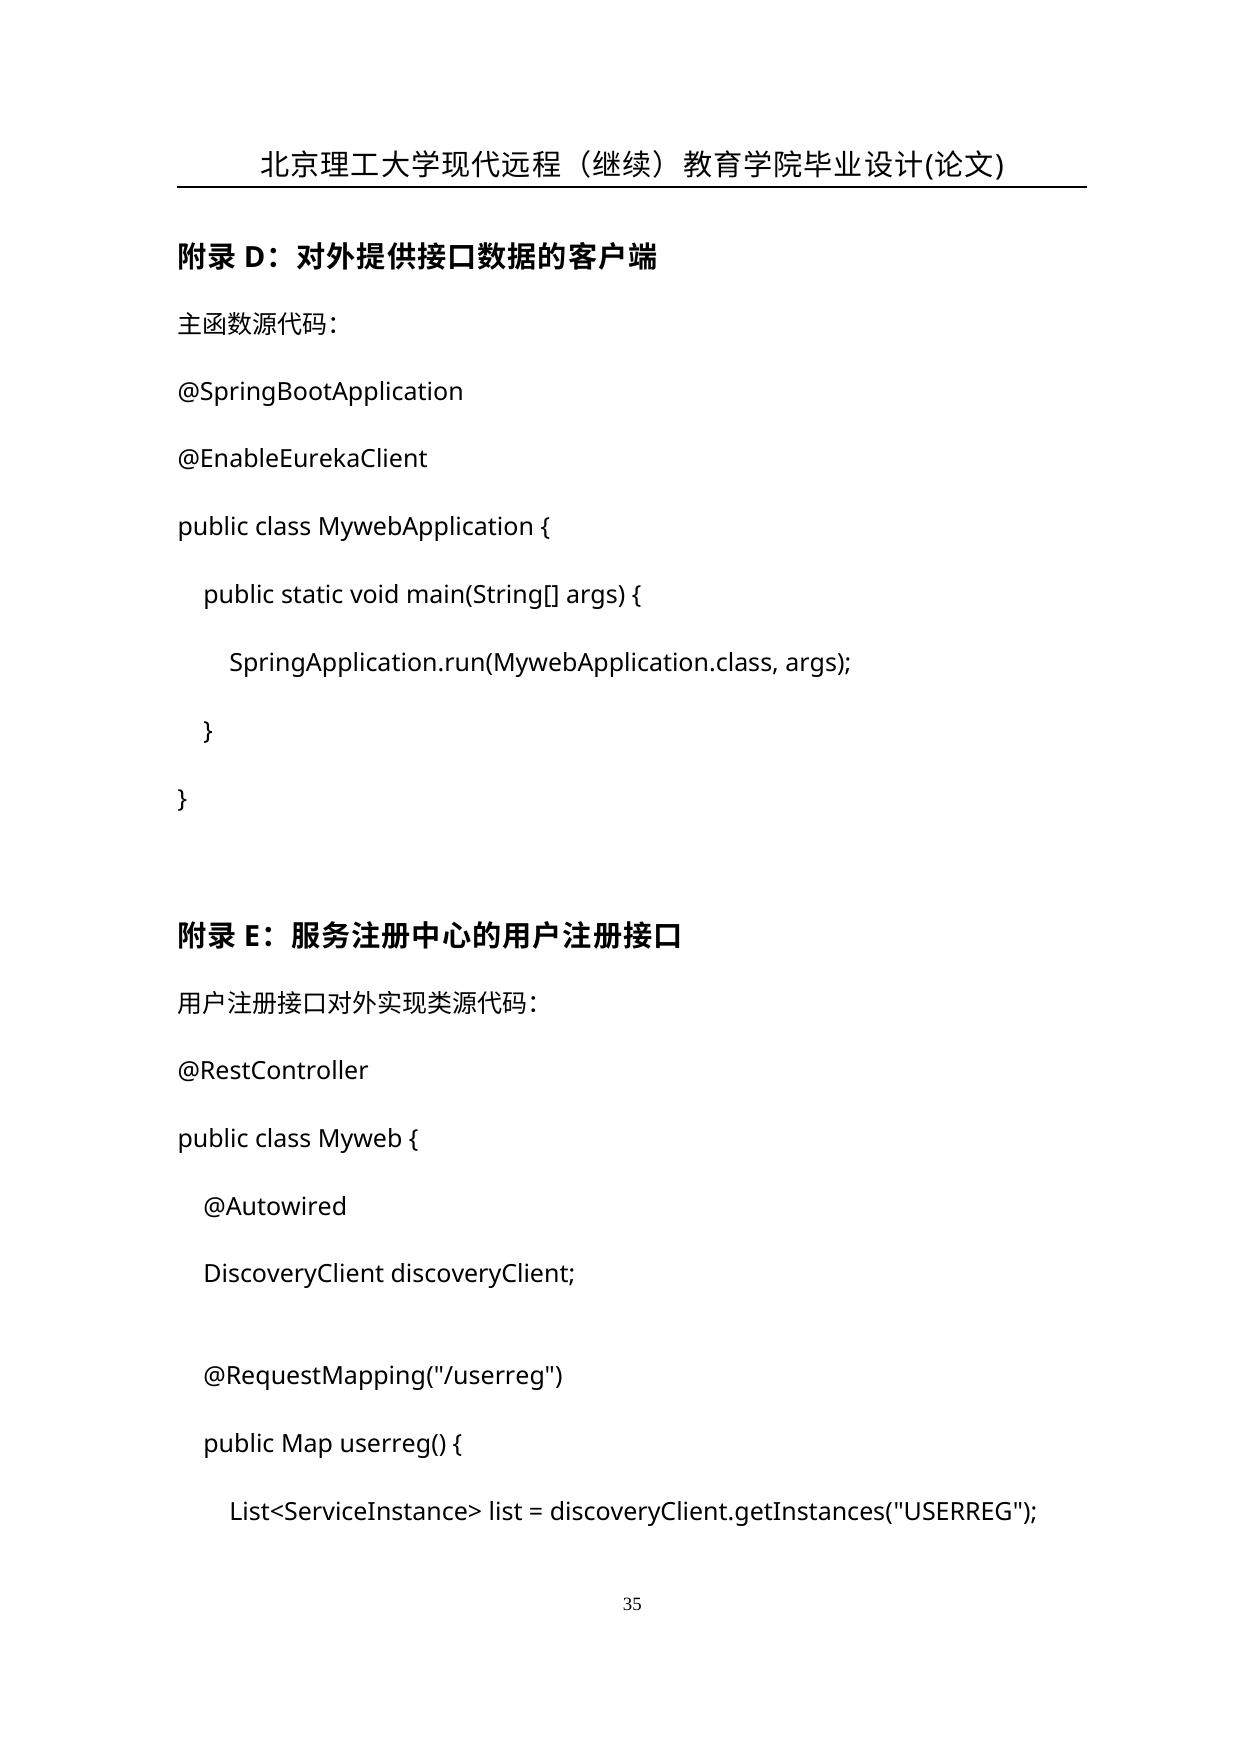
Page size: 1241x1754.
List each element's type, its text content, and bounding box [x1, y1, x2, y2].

text @SpringBootApplication [177, 356, 1087, 424]
text public Map userreg() { [177, 1409, 1087, 1477]
text @Autowired [177, 1171, 1087, 1239]
text public class MywebApplication { [177, 492, 1087, 560]
text List<ServiceInstance> list = discoveryClient.getInstances("USERREG"); [177, 1477, 1087, 1545]
text 附录E：服务注册中心的用户注册接口 [177, 900, 1087, 968]
text 用户注册接口对外实现类源代码： [177, 968, 1087, 1036]
text DiscoveryClient discoveryClient; [177, 1239, 1087, 1307]
text } [177, 764, 1087, 832]
text } [177, 696, 1087, 764]
text @RequestMapping("/userreg") [177, 1341, 1087, 1409]
text 附录D：对外提供接口数据的客户端 [177, 221, 1087, 288]
text @EnableEurekaClient [177, 424, 1087, 492]
text public class Myweb { [177, 1103, 1087, 1171]
text 主函数源代码： [177, 288, 1087, 356]
text public static void main(String[] args) { [177, 560, 1087, 628]
text SpringApplication.run(MywebApplication.class, args); [177, 628, 1087, 696]
text @RestController [177, 1036, 1087, 1103]
